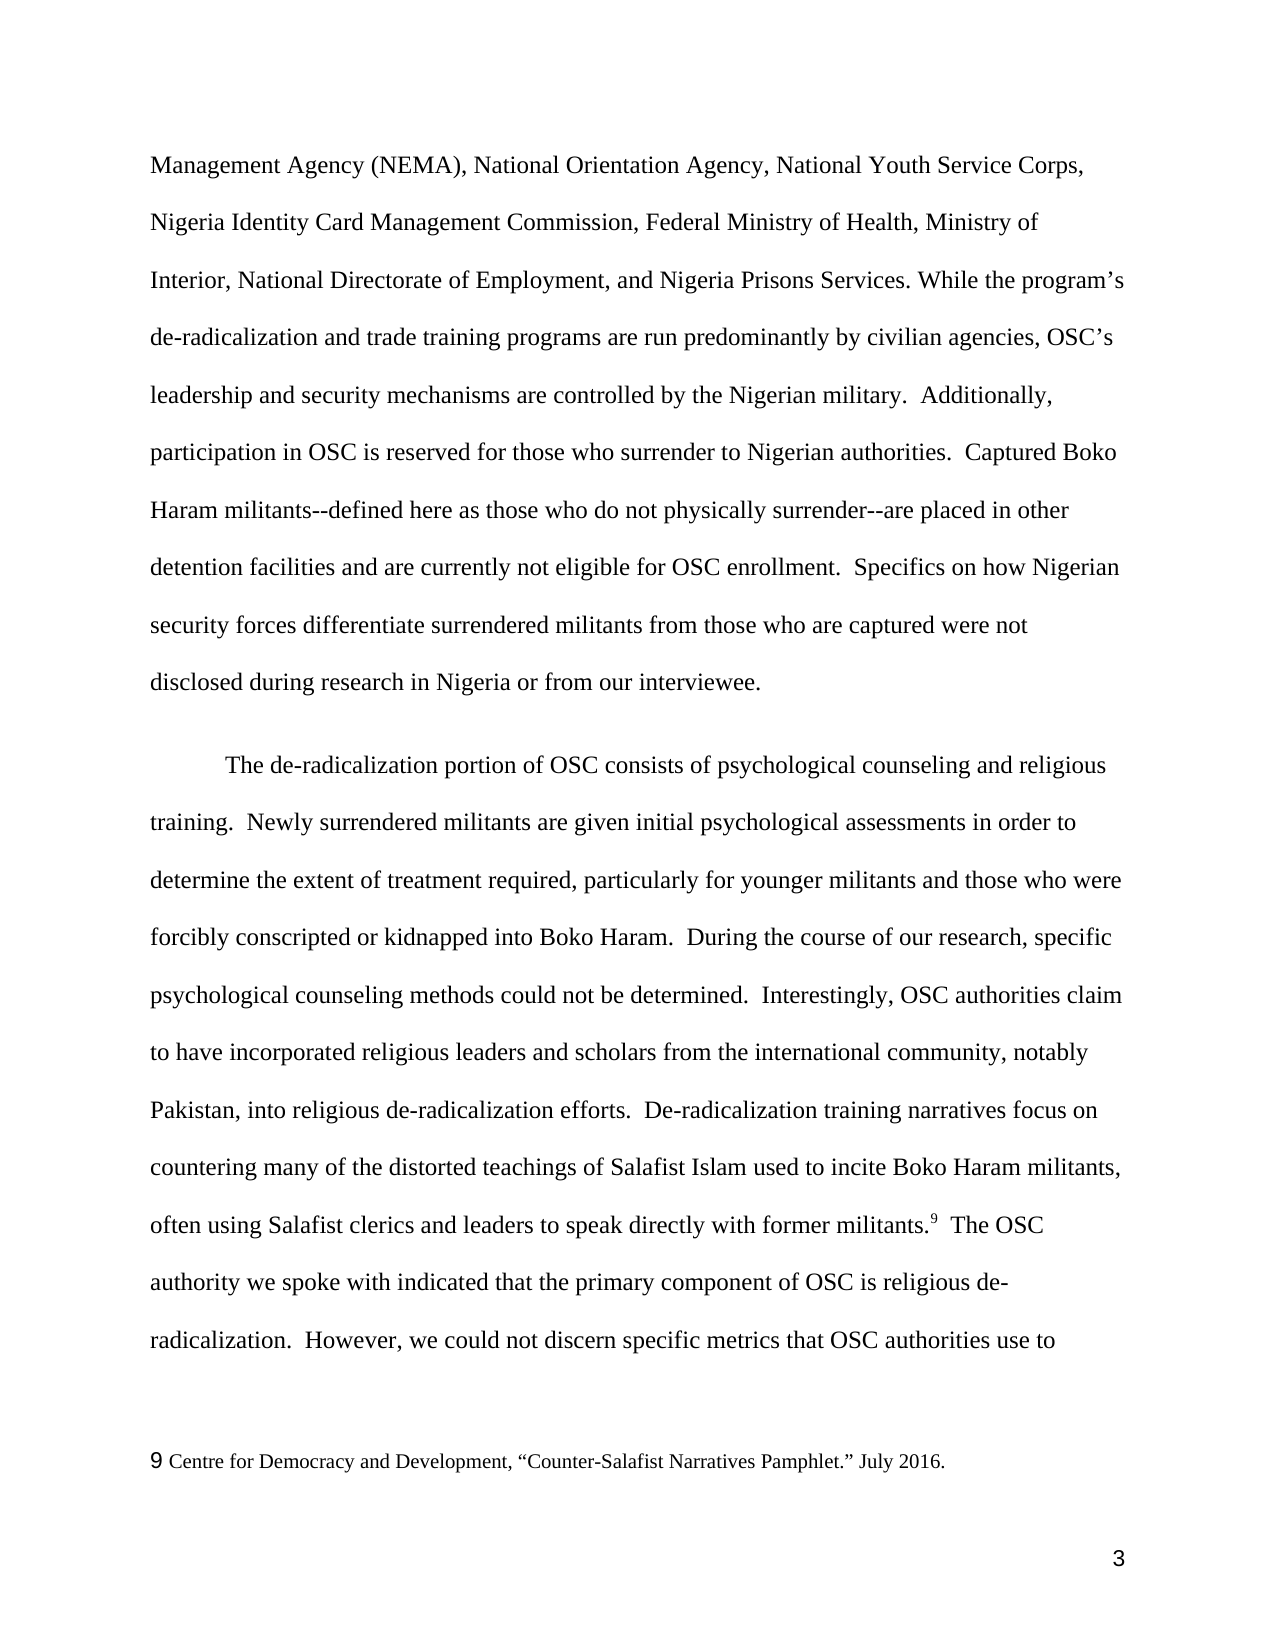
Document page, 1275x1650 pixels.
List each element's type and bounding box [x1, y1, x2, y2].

text [150, 750, 1125, 1354]
text [150, 150, 1125, 696]
